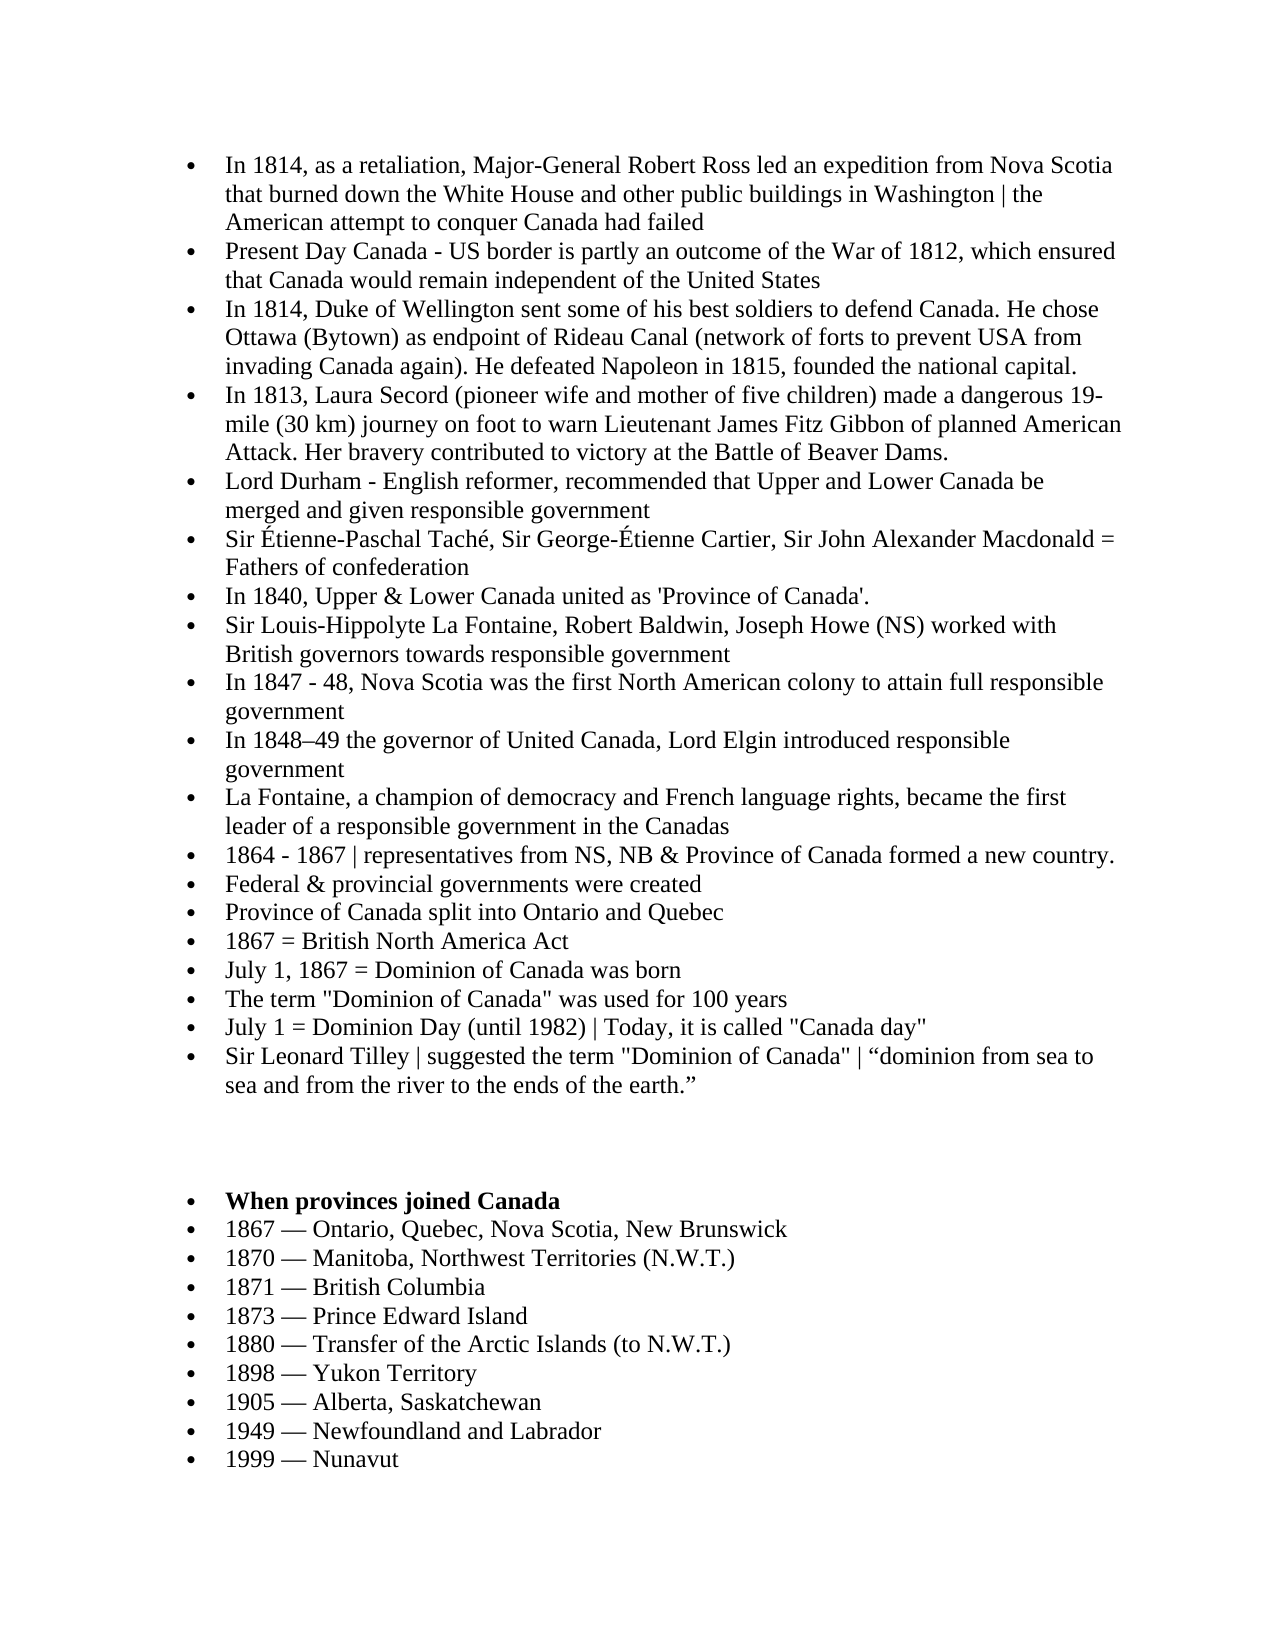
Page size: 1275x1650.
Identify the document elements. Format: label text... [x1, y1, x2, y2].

list In 1814, Duke of Wellington sent some of his best soldiers to defend Canada. He chose Ottawa (Bytown) as endpoint of Rideau Canal (network of forts to prevent USA from invading Canada again). He defeated Napoleon in 1815, founded the national capital. [187, 294, 1125, 380]
list Federal & provincial governments were created [187, 869, 1125, 897]
list July 1 = Dominion Day (until 1982) | Today, it is called "Canada day" [187, 1012, 1125, 1041]
list In 1847 - 48, Nova Scotia was the first North American colony to attain full responsible government [187, 667, 1125, 725]
list Sir Louis-Hippolyte La Fontaine, Robert Baldwin, Joseph Howe (NS) worked with British governors towards responsible government [187, 610, 1125, 667]
list 1949 — Newfoundland and Labrador [187, 1416, 1125, 1444]
list July 1, 1867 = Dominion of Canada was born [187, 955, 1125, 984]
list 1999 — Nunavut [187, 1444, 1125, 1473]
list Sir Étienne-Paschal Taché, Sir George-Étienne Cartier, Sir John Alexander Macdonald = Fathers of confederation [187, 524, 1125, 581]
list Lord Durham - English reformer, recommended that Upper and Lower Canada be merged and given responsible government [187, 466, 1125, 524]
list 1864 - 1867 | representatives from NS, NB & Province of Canada formed a new country. [187, 840, 1125, 869]
list Province of Canada split into Ontario and Quebec [187, 897, 1125, 926]
list Present Day Canada - US border is partly an outcome of the War of 1812, which ensured that Canada would remain independent of the United States [187, 236, 1125, 294]
list In 1814, as a retaliation, Major-General Robert Ross led an expedition from Nova Scotia that burned down the White House and other public buildings in Washington | the American attempt to conquer Canada had failed [187, 150, 1125, 236]
list In 1813, Laura Secord (pioneer wife and mother of five children) made a dangerous 19-mile (30 km) journey on foot to warn Lieutenant James Fitz Gibbon of planned American Attack. Her bravery contributed to victory at the Battle of Beaver Dams. [187, 380, 1125, 466]
list 1898 — Yukon Territory [187, 1358, 1125, 1387]
list 1873 — Prince Edward Island [187, 1301, 1125, 1329]
list 1871 — British Columbia [187, 1272, 1125, 1301]
list 1880 — Transfer of the Arctic Islands (to N.W.T.) [187, 1329, 1125, 1358]
list La Fontaine, a champion of democracy and French language rights, became the first leader of a responsible government in the Canadas [187, 782, 1125, 840]
list When provinces joined Canada [187, 1186, 1125, 1214]
list 1867 — Ontario, Quebec, Nova Scotia, New Brunswick [187, 1214, 1125, 1243]
list 1867 = British North America Act [187, 926, 1125, 955]
list 1870 — Manitoba, Northwest Territories (N.W.T.) [187, 1243, 1125, 1272]
list In 1848–49 the governor of United Canada, Lord Elgin introduced responsible government [187, 725, 1125, 782]
list 1905 — Alberta, Saskatchewan [187, 1387, 1125, 1416]
list The term "Dominion of Canada" was used for 100 years [187, 984, 1125, 1012]
list In 1840, Upper & Lower Canada united as 'Province of Canada'. [187, 581, 1125, 610]
list Sir Leonard Tilley | suggested the term "Dominion of Canada" | “dominion from sea to sea and from the river to the ends of the earth.” [187, 1041, 1125, 1099]
